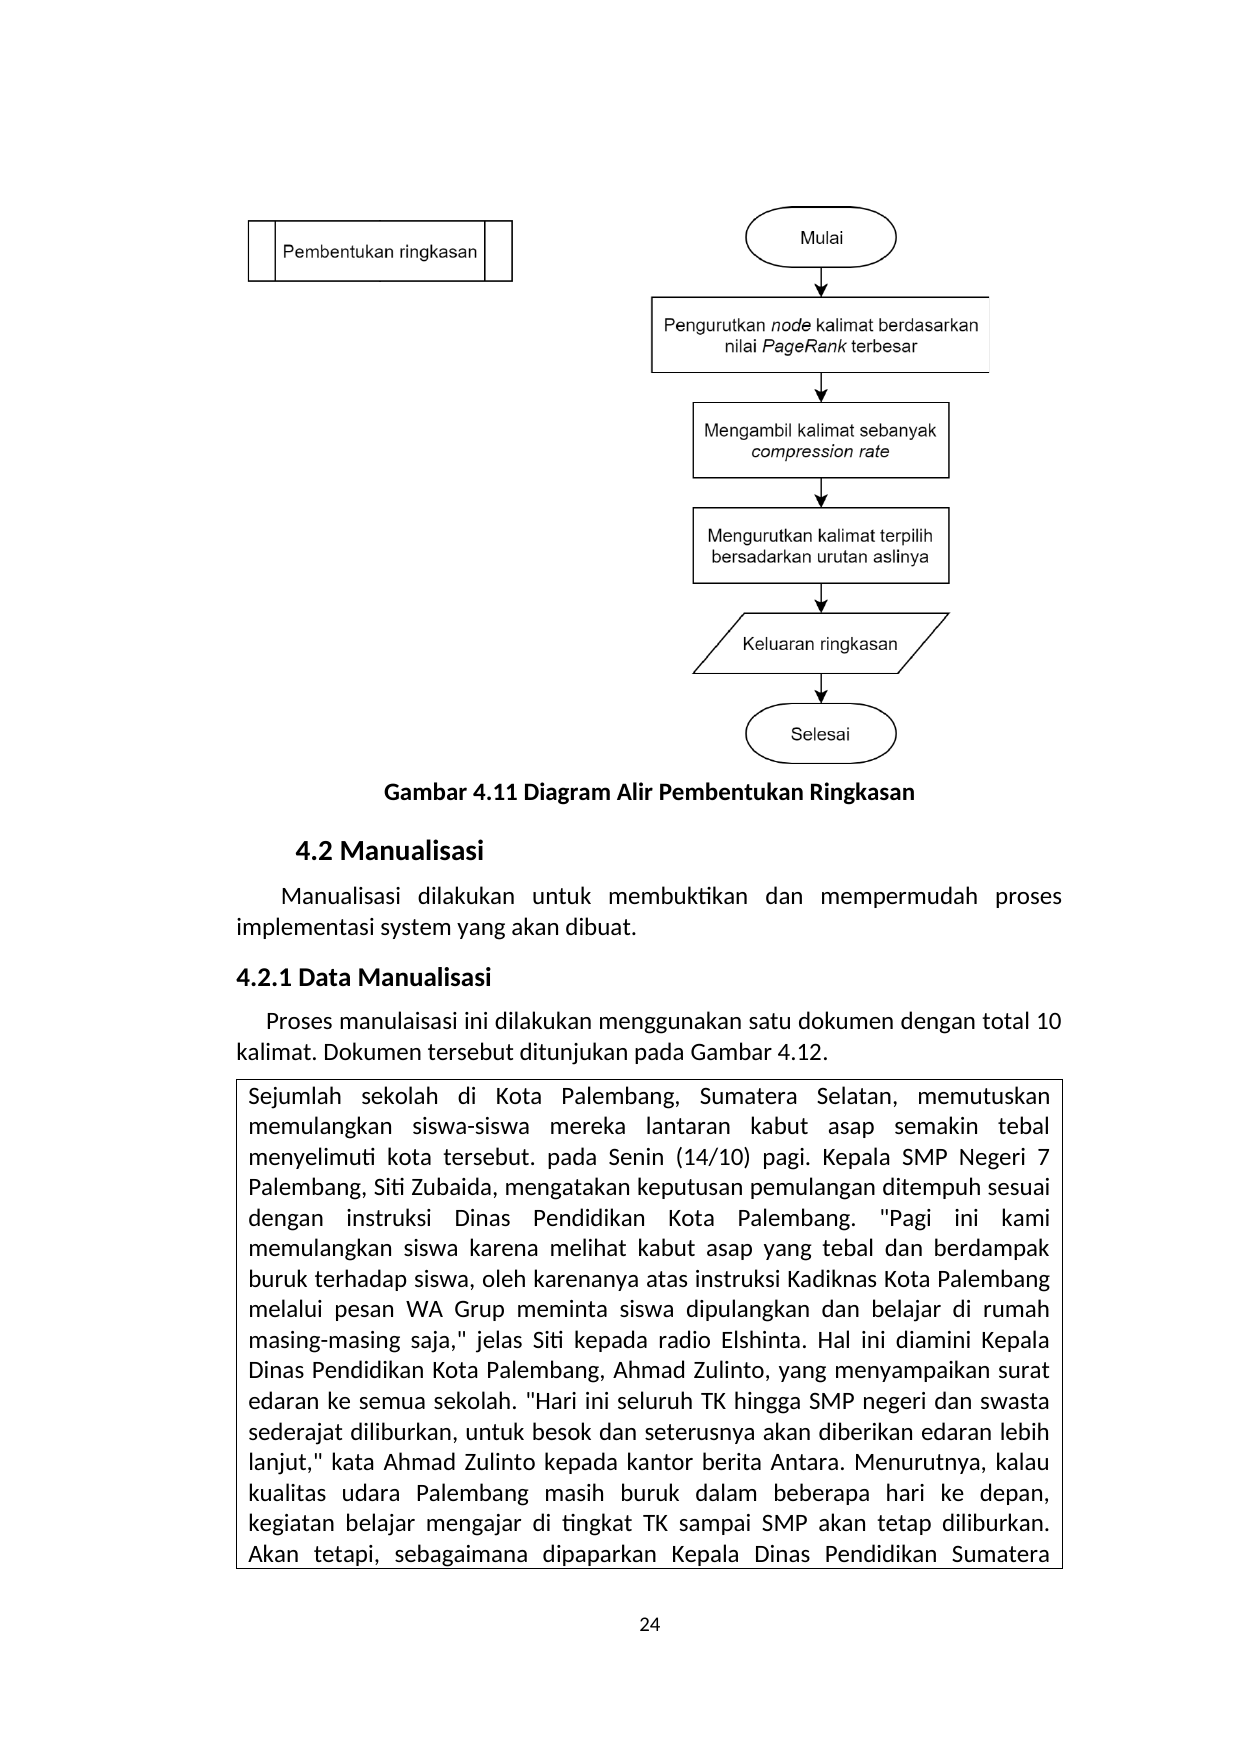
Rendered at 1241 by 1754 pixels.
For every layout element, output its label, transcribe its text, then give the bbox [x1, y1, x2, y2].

picture [650, 206, 990, 764]
subtitle Data Manualisasi [236, 960, 1063, 993]
text Proses manulaisasi ini dilakukan menggunakan satu dokumen dengan total 10 kalimat. Dokumen tersebut ditunjukan pada Gambar 4.8. [236, 1005, 1063, 1066]
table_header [237, 1080, 1062, 1568]
text Manualisasi dilakukan untuk membuktikan dan mempermudah proses implementasi system yang akan dibuat. [236, 880, 1063, 941]
subtitle Manualisasi [295, 832, 1063, 868]
picture [247, 220, 514, 282]
